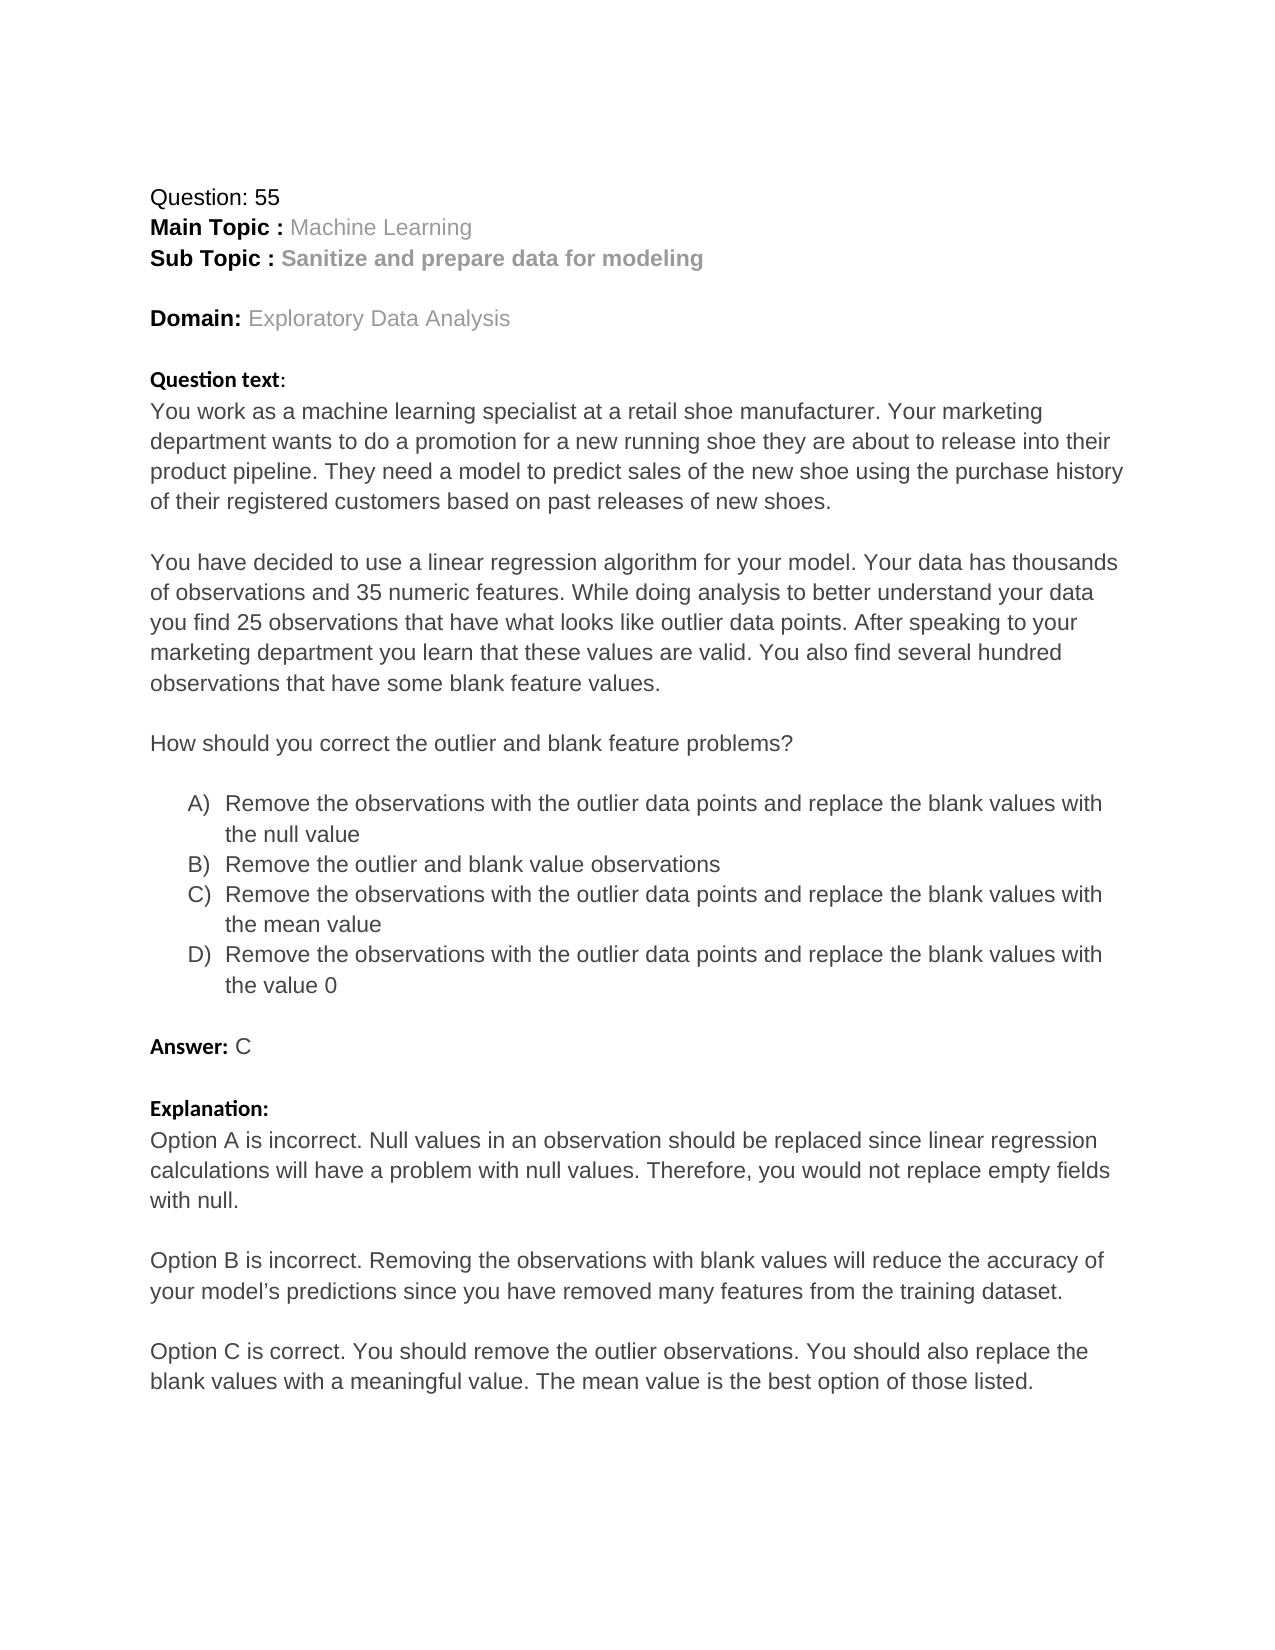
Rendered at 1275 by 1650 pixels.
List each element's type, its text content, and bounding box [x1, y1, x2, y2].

list Remove the observations with the outlier data points and replace the blank values with the mean value [187, 881, 1125, 937]
text How should you correct the outlier and blank feature problems? [150, 730, 1125, 756]
text Option A is incorrect. Null values in an observation should be replaced since linear regression calculations will have a problem with null values. Therefore, you would not replace empty fields with null. [150, 1127, 1125, 1213]
text Explanation: [150, 1094, 1125, 1122]
text Domain: Exploratory Data Analysis [150, 305, 1125, 331]
text You have decided to use a linear regression algorithm for your model. Your data has thousands of observations and 35 numeric features. While doing analysis to better understand your data you find 25 observations that have what looks like outlier data points. After speaking to your marketing department you learn that these values are valid. You also find several hundred observations that have some blank feature values. [150, 549, 1125, 696]
list Remove the observations with the outlier data points and replace the blank values with the null value [187, 790, 1125, 847]
text Question: 55 [150, 184, 1125, 211]
list Remove the outlier and blank value observations [187, 851, 1125, 877]
list Remove the observations with the outlier data points and replace the blank values with the value 0 [187, 941, 1125, 998]
text Main​ ​Topic​ ​:​ Machine Learning [150, 214, 1125, 241]
text You work as a machine learning specialist at a retail shoe manufacturer. Your marketing department wants to do a promotion for a new running shoe they are about to release into their product pipeline. They need a model to predict sales of the new shoe using the purchase history of their registered customers based on past releases of new shoes. [150, 398, 1125, 514]
text Option B is incorrect. Removing the observations with blank values will reduce the accuracy of your model’s predictions since you have removed many features from the training dataset. [150, 1247, 1125, 1304]
text Option C is correct. You should remove the outlier observations. You should also replace the blank values with a meaningful value. The mean value is the best option of those listed. [150, 1338, 1125, 1394]
text Sub​ ​Topic​ ​:​ Sanitize and prepare data for modeling [150, 244, 1125, 271]
text Question text: [150, 365, 1125, 393]
text Answer: C [150, 1032, 1125, 1060]
